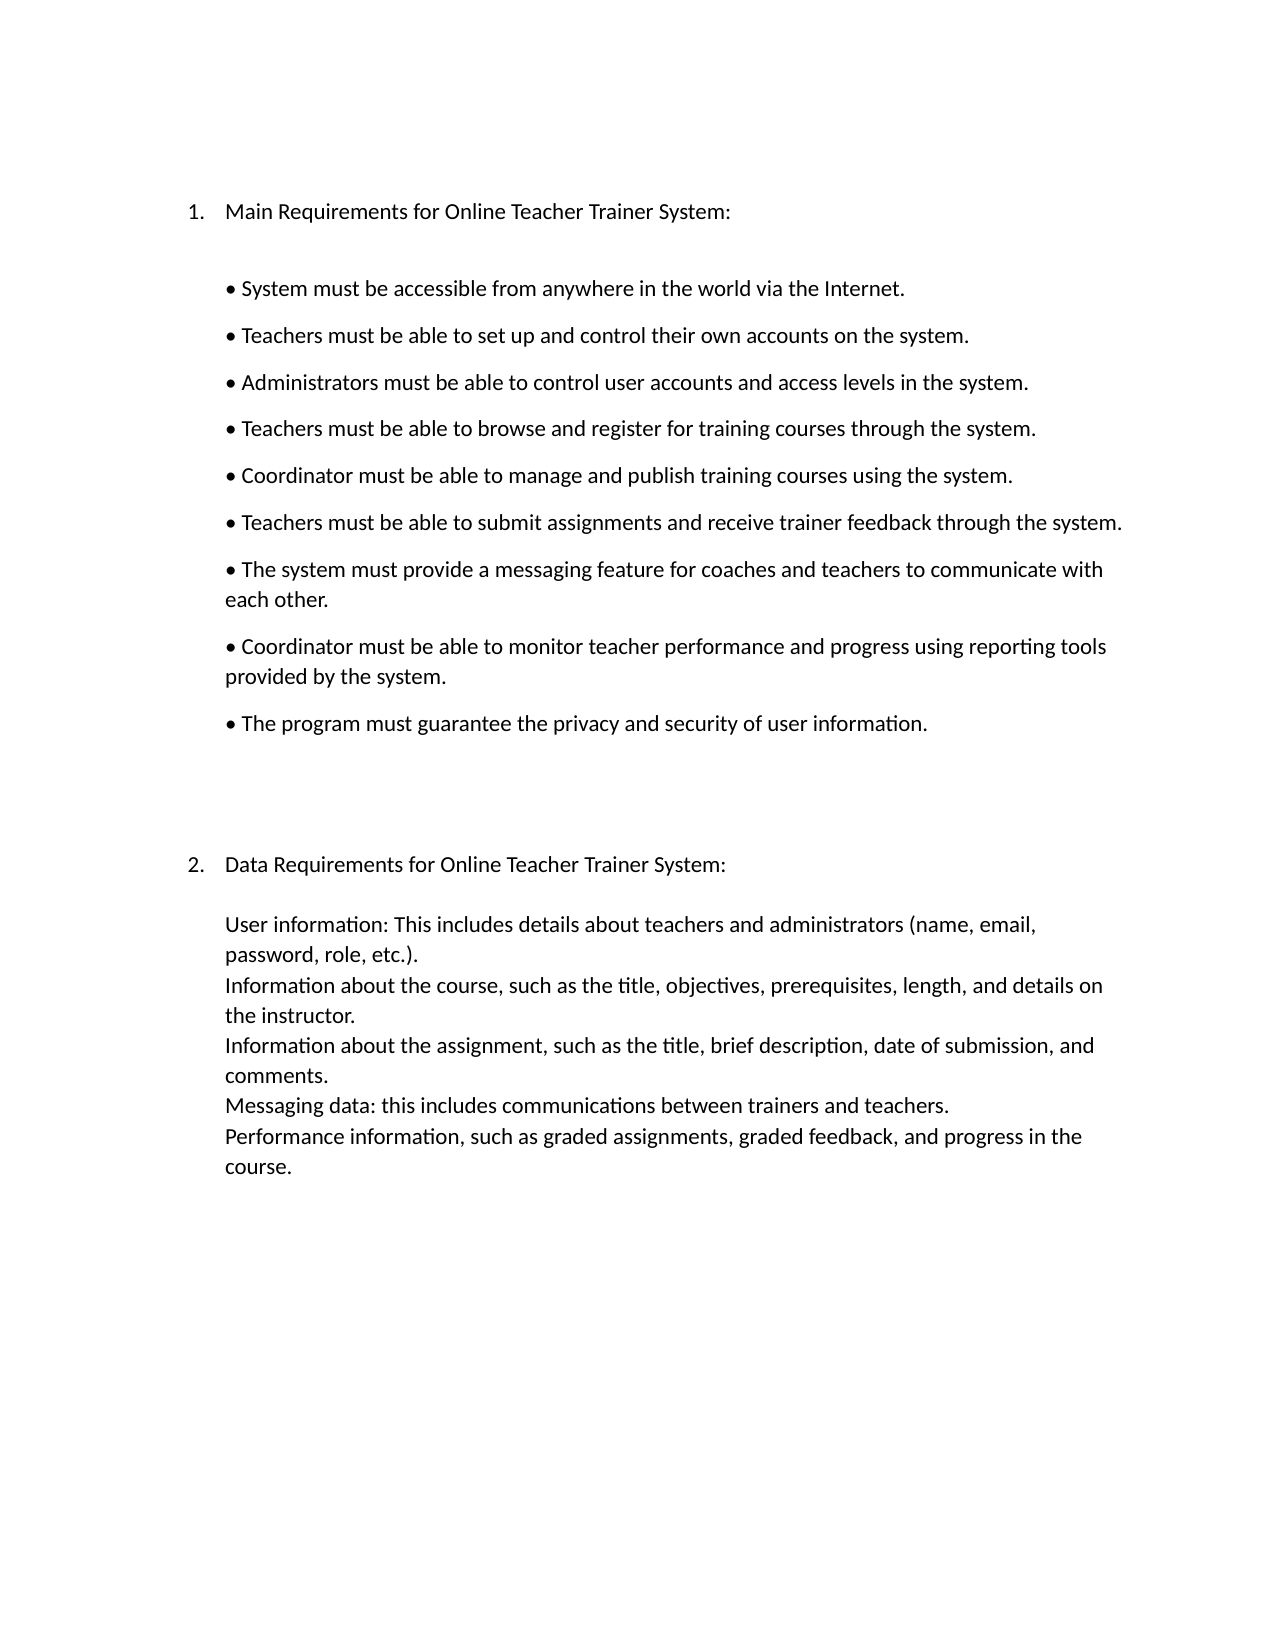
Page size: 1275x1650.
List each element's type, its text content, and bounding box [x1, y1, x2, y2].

text • System must be accessible from anywhere in the world via the Internet. [225, 274, 1125, 302]
list Main Requirements for Online Teacher Trainer System: [187, 197, 1125, 225]
text • Coordinator must be able to manage and publish training courses using the system. [225, 461, 1125, 489]
text • Administrators must be able to control user accounts and access levels in the system. [225, 368, 1125, 396]
list Information about the course, such as the title, objectives, prerequisites, length, and details on the instructor. [225, 971, 1125, 1029]
text • Teachers must be able to browse and register for training courses through the system. [225, 414, 1125, 443]
list Data Requirements for Online Teacher Trainer System: [187, 850, 1125, 878]
list User information: This includes details about teachers and administrators (name, email, password, role, etc.). [225, 910, 1125, 969]
text • The program must guarantee the privacy and security of user information. [225, 709, 1125, 737]
text • The system must provide a messaging feature for coaches and teachers to communicate with each other. [225, 555, 1125, 613]
text • Coordinator must be able to monitor teacher performance and progress using reporting tools provided by the system. [225, 632, 1125, 691]
text • Teachers must be able to set up and control their own accounts on the system. [225, 321, 1125, 349]
text • Teachers must be able to submit assignments and receive trainer feedback through the system. [225, 508, 1125, 536]
list Messaging data: this includes communications between trainers and teachers. [225, 1092, 1125, 1120]
list Information about the assignment, such as the title, brief description, date of submission, and comments. [225, 1031, 1125, 1089]
list Performance information, such as graded assignments, graded feedback, and progress in the course. [225, 1122, 1125, 1180]
